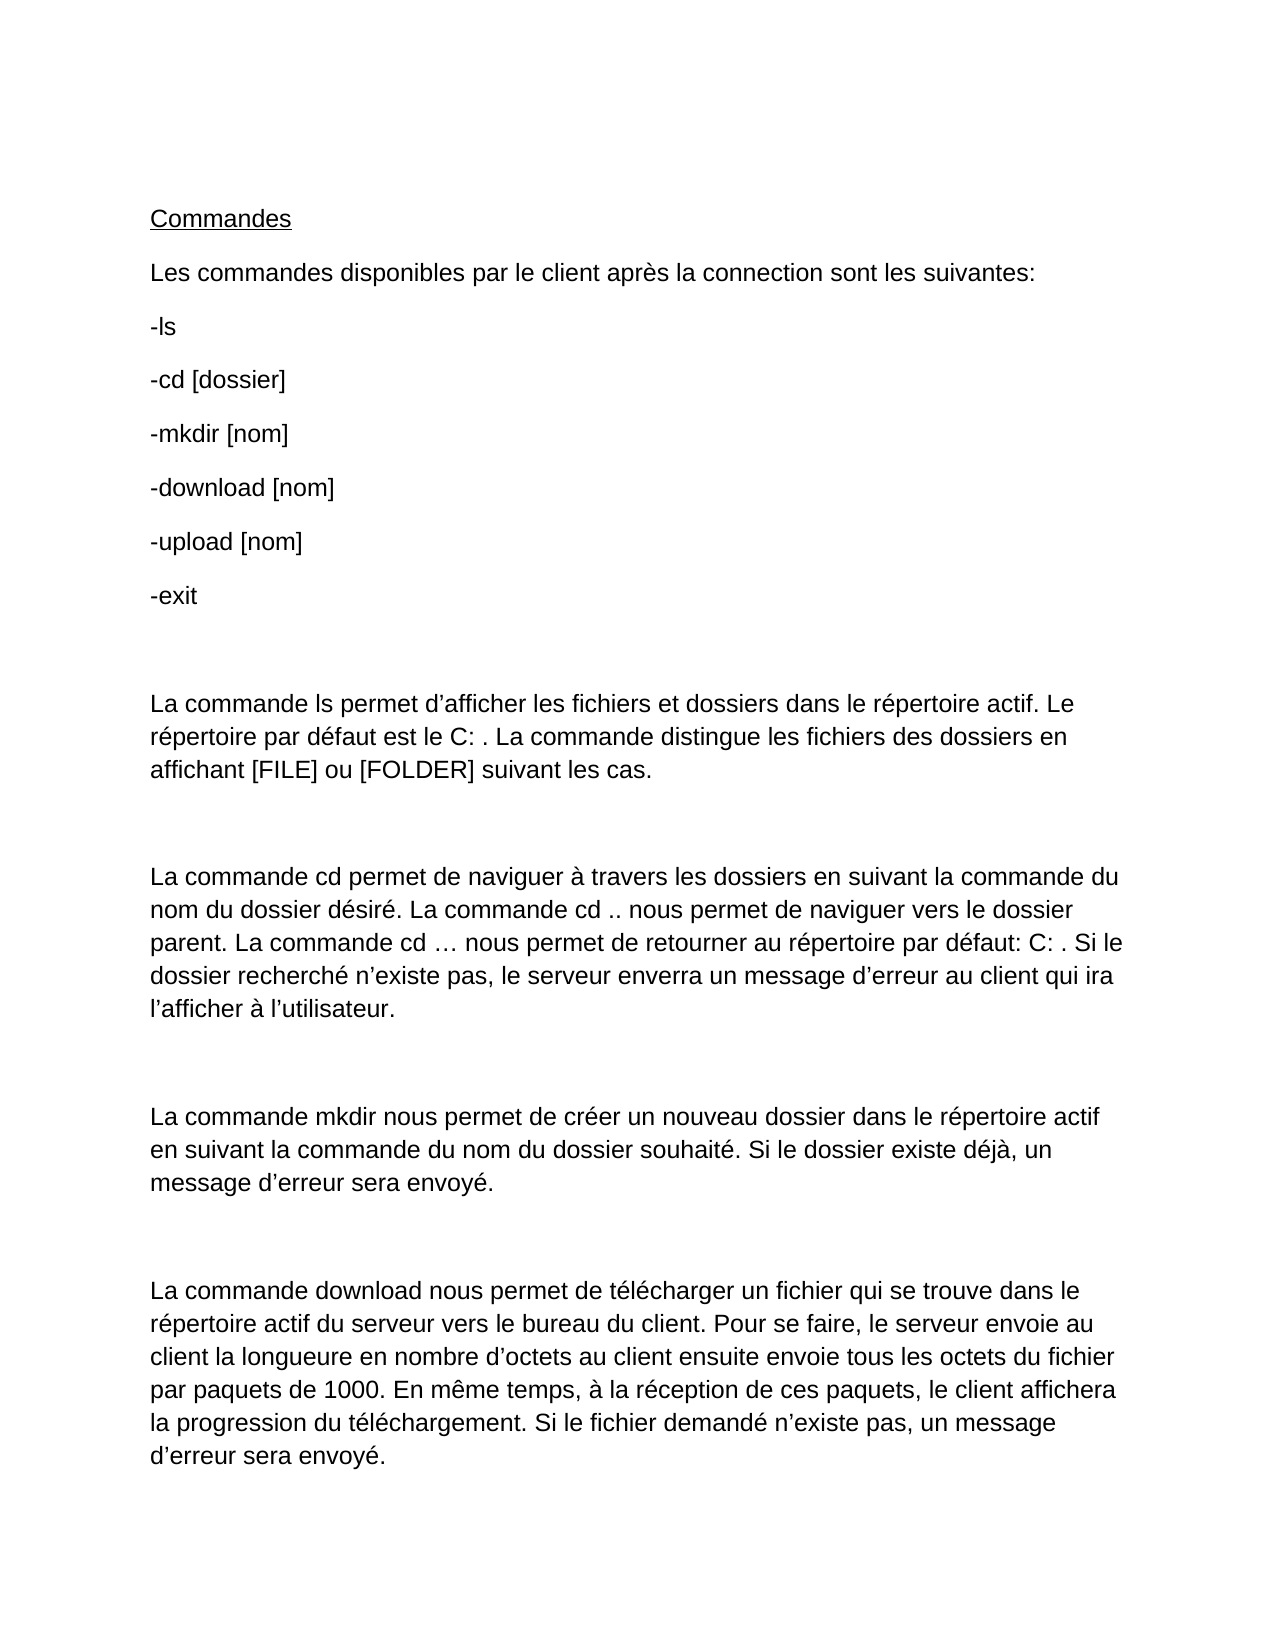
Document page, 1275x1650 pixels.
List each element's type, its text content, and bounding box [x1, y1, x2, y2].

text La commande download nous permet de télécharger un fichier qui se trouve dans le répertoire actif du serveur vers le bureau du client. Pour se faire, le serveur envoie au client la longueure en nombre d’octets au client ensuite envoie tous les octets du fichier par paquets de 1000. En même temps, à la réception de ces paquets, le client affichera la progression du téléchargement. Si le fichier demandé n’existe pas, un message d’erreur sera envoyé. [150, 1276, 1125, 1470]
text La commande cd permet de naviguer à travers les dossiers en suivant la commande du nom du dossier désiré. La commande cd .. nous permet de naviguer vers le dossier parent. La commande cd … nous permet de retourner au répertoire par défaut: C: . Si le dossier recherché n’existe pas, le serveur enverra un message d’erreur au client qui ira l’afficher à l’utilisateur. [150, 862, 1125, 1023]
text Les commandes disponibles par le client après la connection sont les suivantes: [150, 258, 1125, 286]
text -exit [150, 581, 1125, 609]
text -cd [dossier] [150, 365, 1125, 394]
text Commandes [150, 204, 1125, 233]
text -upload [nom] [150, 527, 1125, 556]
text La commande mkdir nous permet de créer un nouveau dossier dans le répertoire actif en suivant la commande du nom du dossier souhaité. Si le dossier existe déjà, un message d’erreur sera envoyé. [150, 1102, 1125, 1197]
text -mkdir [nom] [150, 419, 1125, 448]
text La commande ls permet d’afficher les fichiers et dossiers dans le répertoire actif. Le répertoire par défaut est le C: . La commande distingue les fichiers des dossiers en affichant [FILE] ou [FOLDER] suivant les cas. [150, 688, 1125, 783]
text -download [nom] [150, 473, 1125, 502]
text -ls [150, 312, 1125, 340]
